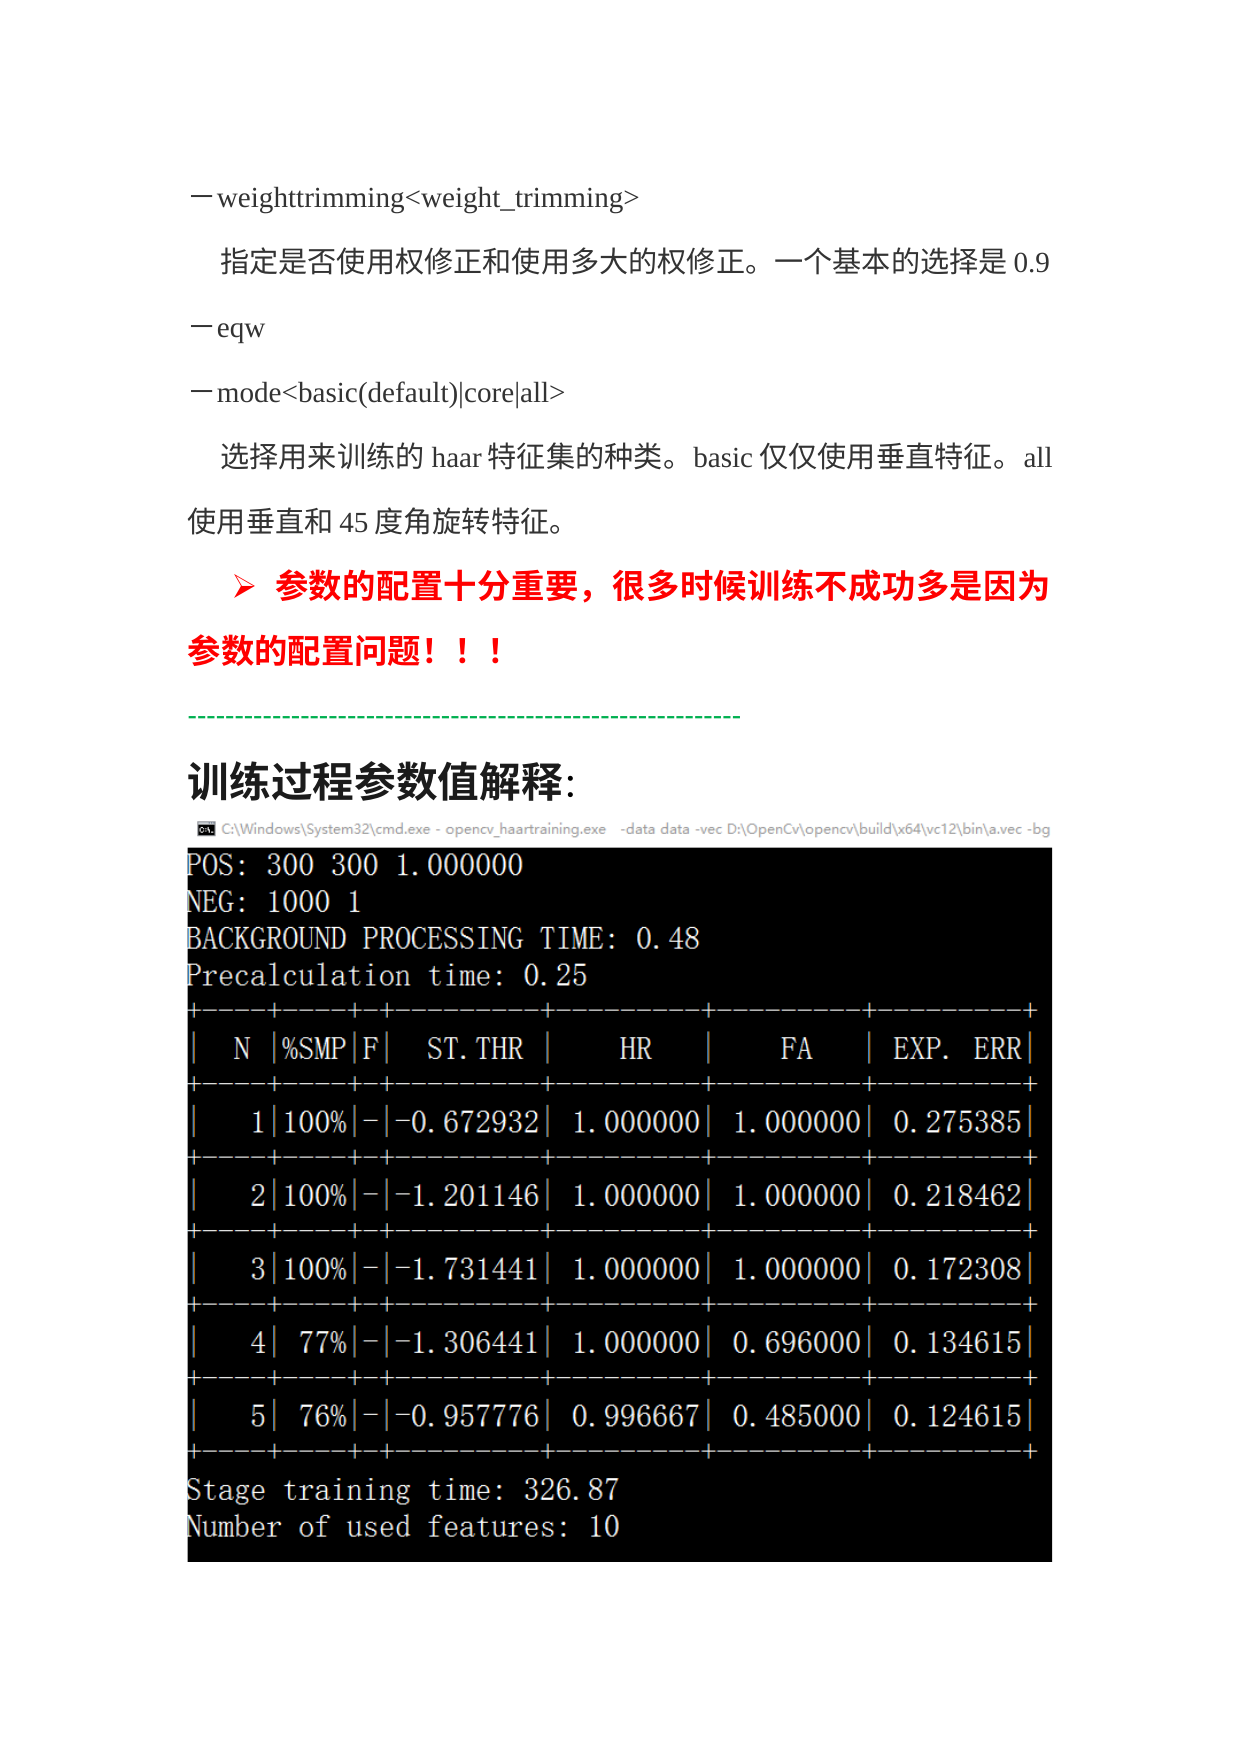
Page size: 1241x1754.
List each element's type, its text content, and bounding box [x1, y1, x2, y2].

text 训练过程参数值解释： [187, 747, 1053, 812]
picture [187, 812, 1053, 1562]
text 参数的配置十分重要，很多时候训练不成功多是因为参数的配置问题！！！ [187, 552, 1053, 682]
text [187, 162, 1053, 552]
list ----------------------------------------------------------- [187, 682, 1053, 747]
